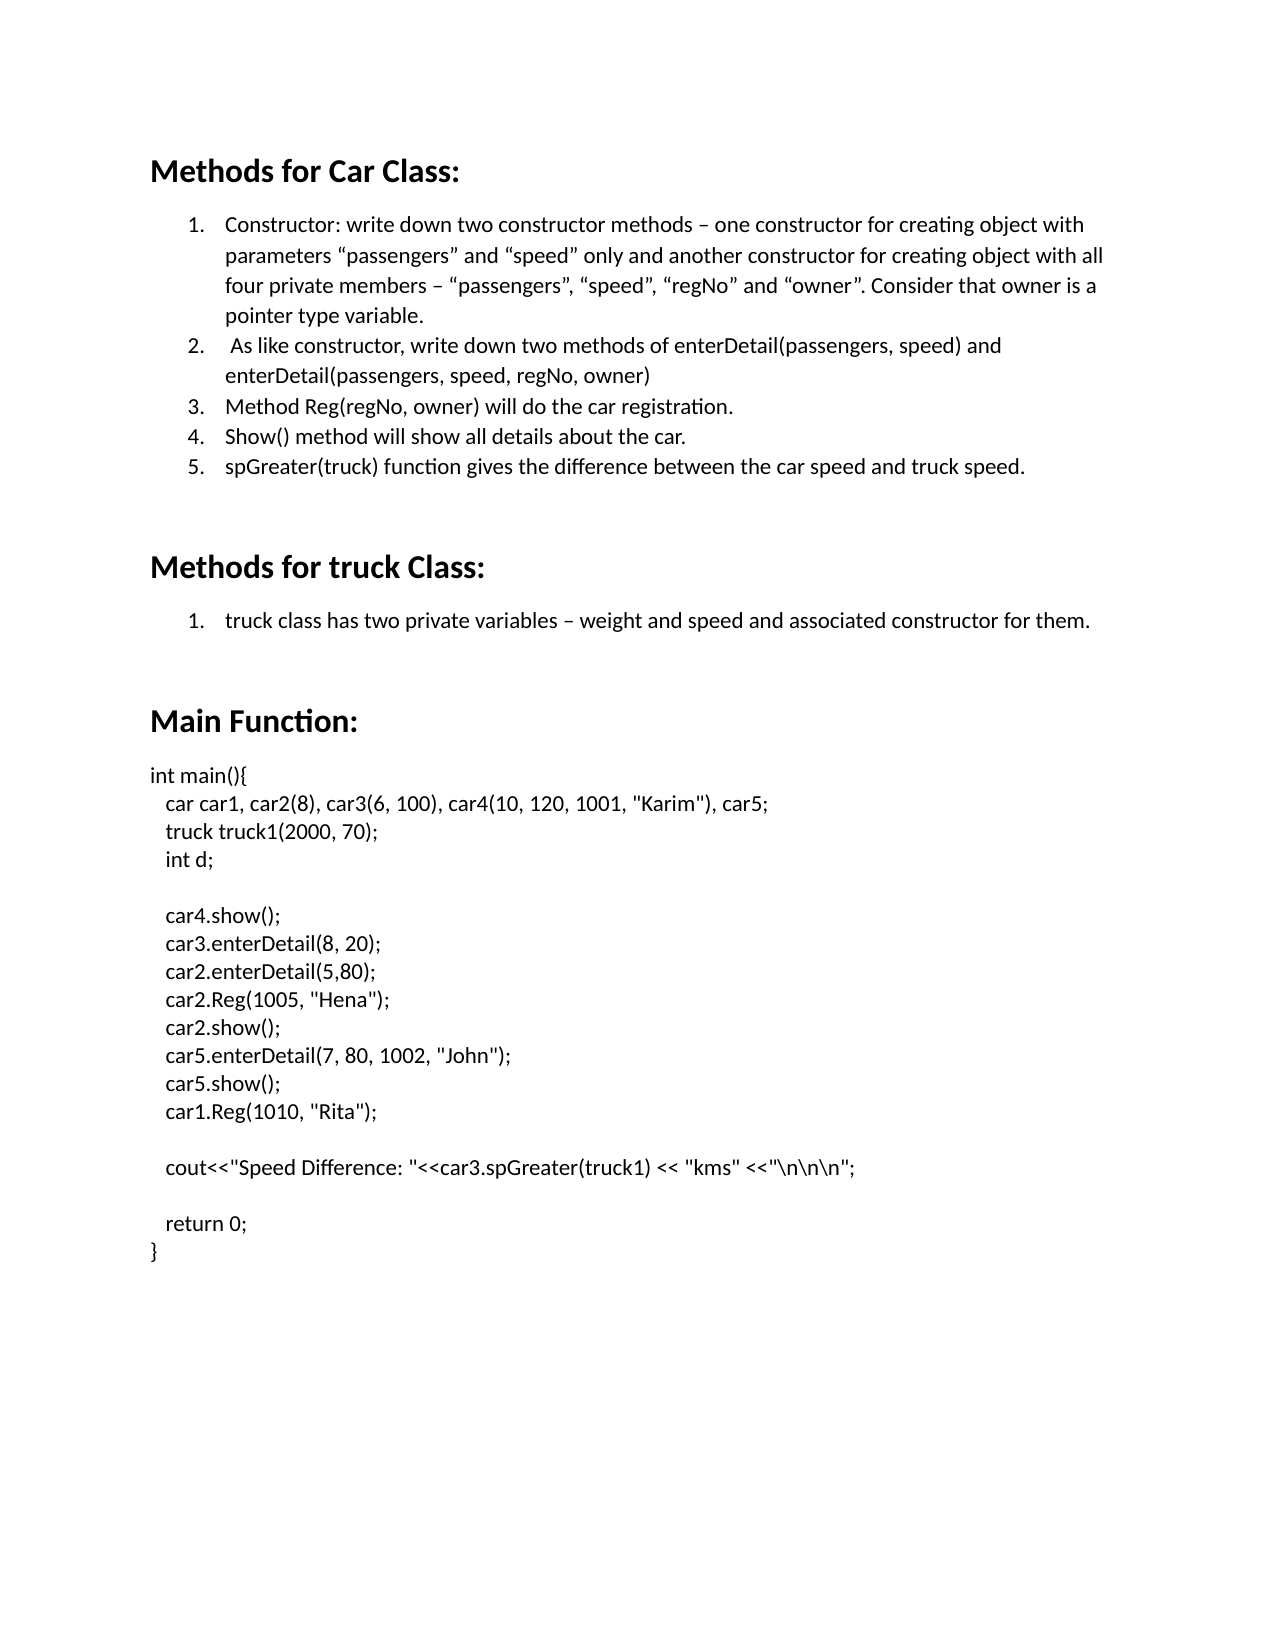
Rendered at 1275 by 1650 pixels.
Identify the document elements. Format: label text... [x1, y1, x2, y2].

text car3.enterDetail(8, 20); [150, 929, 1125, 957]
text cout<<"Speed Difference: "<<car3.spGreater(truck1) << "kms" <<"\n\n\n"; [150, 1153, 1125, 1181]
text int main(){ [150, 761, 1125, 789]
text int d; [150, 845, 1125, 873]
text car5.enterDetail(7, 80, 1002, "John"); [150, 1041, 1125, 1069]
text car2.show(); [150, 1013, 1125, 1041]
text car5.show(); [150, 1069, 1125, 1097]
list spGreater(truck) function gives the difference between the car speed and truck speed. [187, 452, 1125, 480]
text Methods for Car Class: [150, 150, 1125, 191]
text truck truck1(2000, 70); [150, 817, 1125, 845]
text Main Function: [150, 700, 1125, 741]
list Method Reg(regNo, owner) will do the car registration. [187, 392, 1125, 420]
text Methods for truck Class: [150, 546, 1125, 587]
text car2.Reg(1005, "Hena"); [150, 985, 1125, 1013]
text car1.Reg(1010, "Rita"); [150, 1097, 1125, 1125]
text } [150, 1237, 1125, 1265]
list Constructor: write down two constructor methods – one constructor for creating object with parameters “passengers” and “speed” only and another constructor for creating object with all four private members – “passengers”, “speed”, “regNo” and “owner”. Consider that owner is a pointer type variable. [187, 211, 1125, 329]
list As like constructor, write down two methods of enterDetail(passengers, speed) and enterDetail(passengers, speed, regNo, owner) [187, 331, 1125, 390]
list truck class has two private variables – weight and speed and associated constructor for them. [187, 607, 1125, 635]
text return 0; [150, 1209, 1125, 1237]
text car2.enterDetail(5,80); [150, 957, 1125, 985]
list Show() method will show all details about the car. [187, 422, 1125, 450]
text car4.show(); [150, 901, 1125, 929]
text car car1, car2(8), car3(6, 100), car4(10, 120, 1001, "Karim"), car5; [150, 789, 1125, 817]
